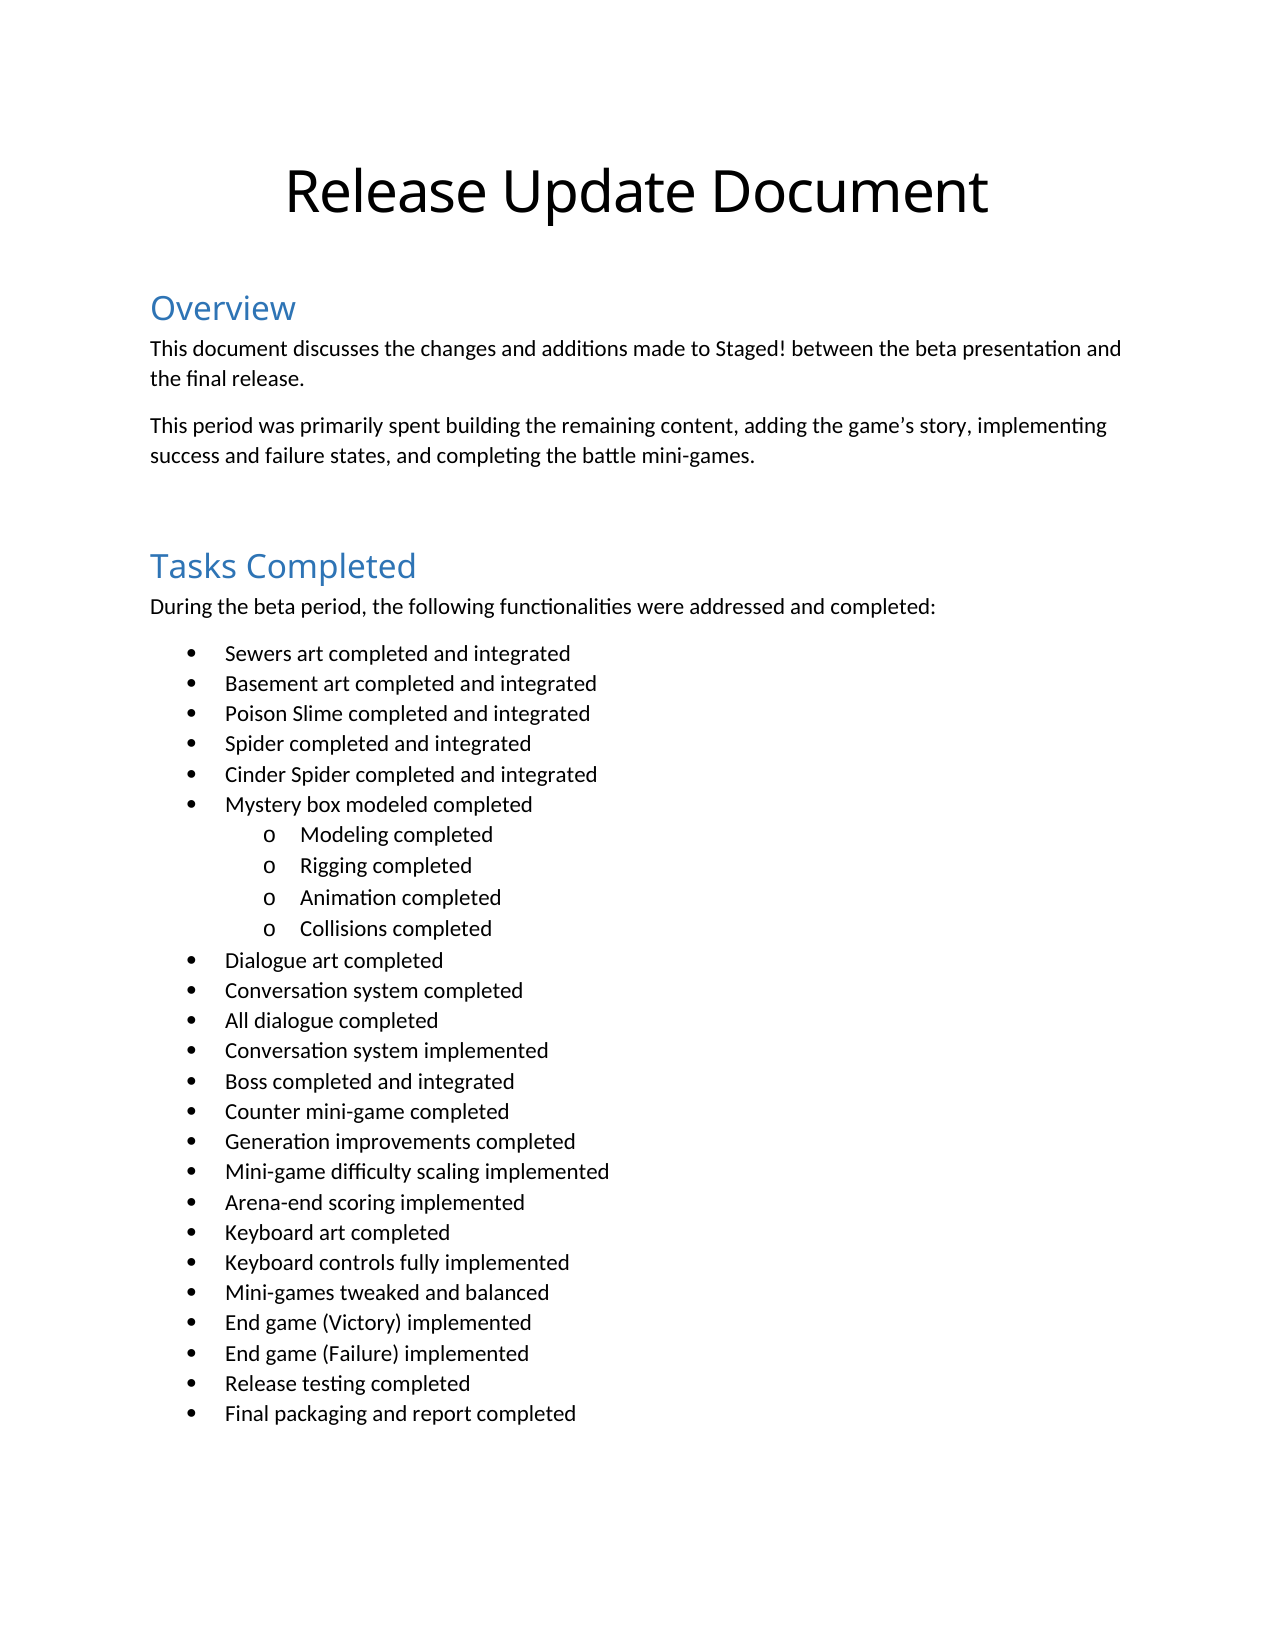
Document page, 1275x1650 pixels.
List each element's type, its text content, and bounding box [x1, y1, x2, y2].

text This document discusses the changes and additions made to Staged! between the beta presentation and the final release. [150, 334, 1125, 392]
list Mystery box modeled completed [187, 790, 1125, 818]
list Animation completed [262, 883, 1125, 912]
list Final packaging and report completed [187, 1399, 1125, 1427]
list Mini-games tweaked and balanced [187, 1278, 1125, 1306]
list Collisions completed [262, 914, 1125, 944]
list Release testing completed [187, 1369, 1125, 1397]
list Boss completed and integrated [187, 1067, 1125, 1095]
list End game (Victory) implemented [187, 1308, 1125, 1336]
list Counter mini-game completed [187, 1097, 1125, 1125]
list Cinder Spider completed and integrated [187, 760, 1125, 788]
list End game (Failure) implemented [187, 1339, 1125, 1367]
list Generation improvements completed [187, 1127, 1125, 1155]
subtitle Tasks Completed [150, 543, 1125, 588]
list Poison Slime completed and integrated [187, 699, 1125, 727]
list Basement art completed and integrated [187, 669, 1125, 697]
title Release Update Document [150, 150, 1125, 229]
list All dialogue completed [187, 1006, 1125, 1034]
text During the beta period, the following functionalities were addressed and completed: [150, 592, 1125, 620]
list Conversation system implemented [187, 1037, 1125, 1064]
list Arena-end scoring implemented [187, 1188, 1125, 1216]
list Rigging completed [262, 852, 1125, 881]
list Mini-game difficulty scaling implemented [187, 1157, 1125, 1185]
list Sewers art completed and integrated [187, 639, 1125, 667]
list Spider completed and integrated [187, 729, 1125, 757]
subtitle Overview [150, 285, 1125, 330]
text This period was primarily spent building the remaining content, adding the game’s story, implementing success and failure states, and completing the battle mini-games. [150, 411, 1125, 469]
list Dialogue art completed [187, 946, 1125, 974]
list Modeling completed [262, 820, 1125, 849]
list Keyboard art completed [187, 1218, 1125, 1246]
list Keyboard controls fully implemented [187, 1248, 1125, 1276]
list Conversation system completed [187, 976, 1125, 1004]
